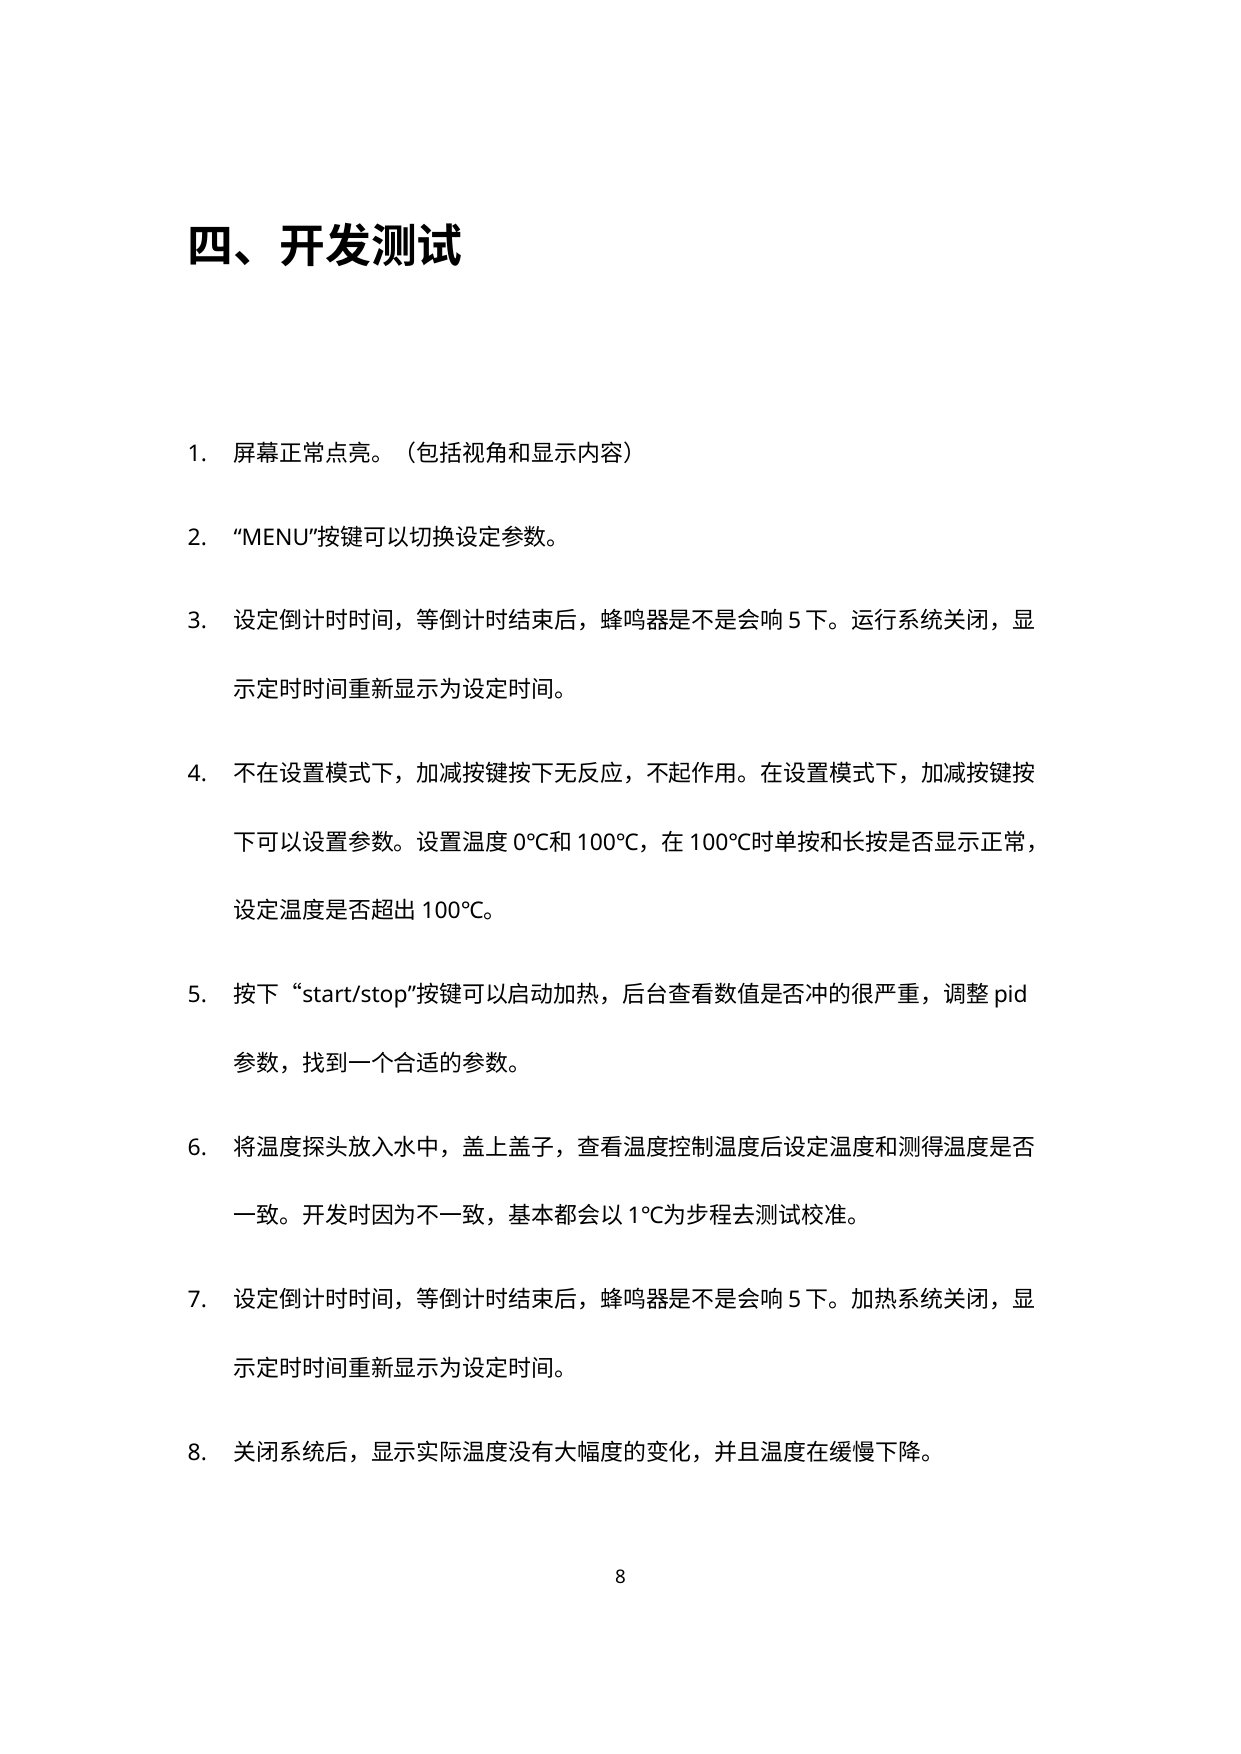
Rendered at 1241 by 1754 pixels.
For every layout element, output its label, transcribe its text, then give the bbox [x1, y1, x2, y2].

list “MENU”按键可以切换设定参数。 [187, 502, 1053, 567]
list 设定倒计时时间，等倒计时结束后，蜂鸣器是不是会响5下。加热系统关闭，显示定时时间重新显示为设定时间。 [187, 1265, 1053, 1399]
list 关闭系统后，显示实际温度没有大幅度的变化，并且温度在缓慢下降。 [187, 1417, 1053, 1482]
list 按下“start/stop”按键可以启动加热，后台查看数值是否冲的很严重，调整pid参数，找到一个合适的参数。 [187, 960, 1053, 1094]
list 将温度探头放入水中，盖上盖子，查看温度控制温度后设定温度和测得温度是否一致。开发时因为不一致，基本都会以1℃为步程去测试校准。 [187, 1112, 1053, 1246]
list 屏幕正常点亮。（包括视角和显示内容） [187, 419, 1053, 484]
list 设定倒计时时间，等倒计时结束后，蜂鸣器是不是会响5下。运行系统关闭，显示定时时间重新显示为设定时间。 [187, 586, 1053, 720]
subtitle 四、开发测试 [187, 193, 1053, 291]
list 不在设置模式下，加减按键按下无反应，不起作用。在设置模式下，加减按键按下可以设置参数。设置温度0℃和100℃，在100℃时单按和长按是否显示正常，设定温度是否超出100℃。 [187, 739, 1053, 941]
